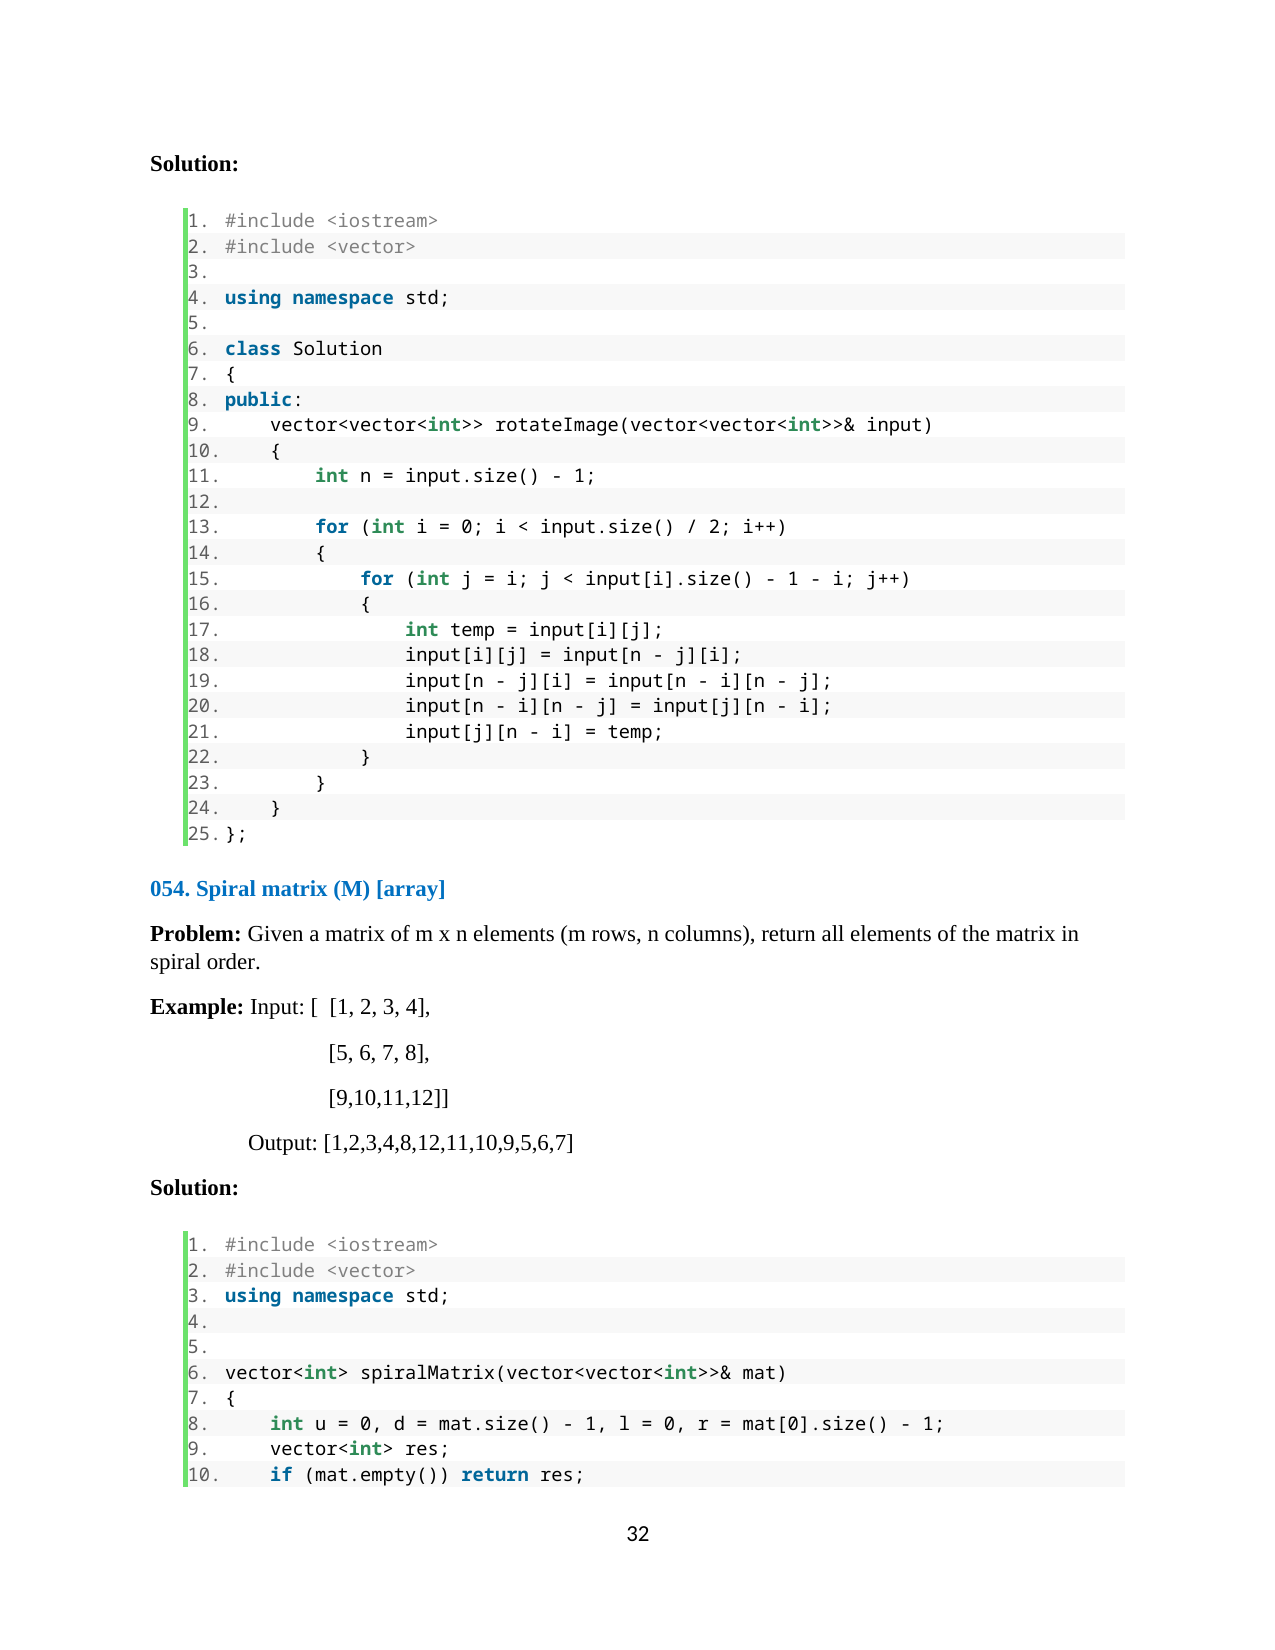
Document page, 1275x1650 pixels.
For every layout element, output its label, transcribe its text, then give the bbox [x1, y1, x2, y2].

list { [188, 361, 1125, 386]
list } [188, 794, 1125, 820]
text 054. Spiral matrix (M) [array] [150, 875, 1125, 901]
text Output: [1,2,3,4,8,12,11,10,9,5,6,7] [150, 1129, 1125, 1155]
list { [188, 1384, 1125, 1410]
text Solution: [150, 1174, 1125, 1200]
list }; [188, 820, 1125, 846]
list for (int j = i; j < input[i].size() - 1 - i; j++) [188, 565, 1125, 590]
list } [188, 743, 1125, 769]
list using namespace std; [188, 284, 1125, 310]
list input[n - j][i] = input[n - i][n - j]; [188, 667, 1125, 692]
list int u = 0, d = mat.size() - 1, l = 0, r = mat[0].size() - 1; [188, 1410, 1125, 1436]
list vector<int> res; [188, 1436, 1125, 1461]
list { [188, 437, 1125, 463]
list if (mat.empty()) return res; [188, 1461, 1125, 1487]
list input[n - i][n - j] = input[j][n - i]; [188, 692, 1125, 718]
list vector<int> spiralMatrix(vector<vector<int>>& mat) [188, 1359, 1125, 1384]
list #include <vector> [188, 1257, 1125, 1282]
list #include <vector> [188, 233, 1125, 259]
text Example: Input: [ [1, 2, 3, 4], [150, 993, 1125, 1020]
list public: [188, 386, 1125, 412]
list #include <iostream> [188, 208, 1125, 233]
list { [188, 590, 1125, 616]
text [9,10,11,12]] [150, 1084, 1125, 1110]
list class Solution [188, 335, 1125, 361]
list input[j][n - i] = temp; [188, 718, 1125, 743]
list int temp = input[i][j]; [188, 616, 1125, 641]
list input[i][j] = input[n - j][i]; [188, 641, 1125, 667]
list using namespace std; [188, 1282, 1125, 1308]
list vector<vector<int>> rotateImage(vector<vector<int>>& input) [188, 412, 1125, 437]
text Solution: [150, 150, 1125, 176]
text [5, 6, 7, 8], [150, 1038, 1125, 1065]
list #include <iostream> [188, 1231, 1125, 1257]
list { [188, 539, 1125, 565]
list } [188, 769, 1125, 794]
list for (int i = 0; i < input.size() / 2; i++) [188, 514, 1125, 539]
list int n = input.size() - 1; [188, 463, 1125, 488]
text Problem: Given a matrix of m x n elements (m rows, n columns), return all elements of the matrix in spiral order. [150, 920, 1125, 975]
